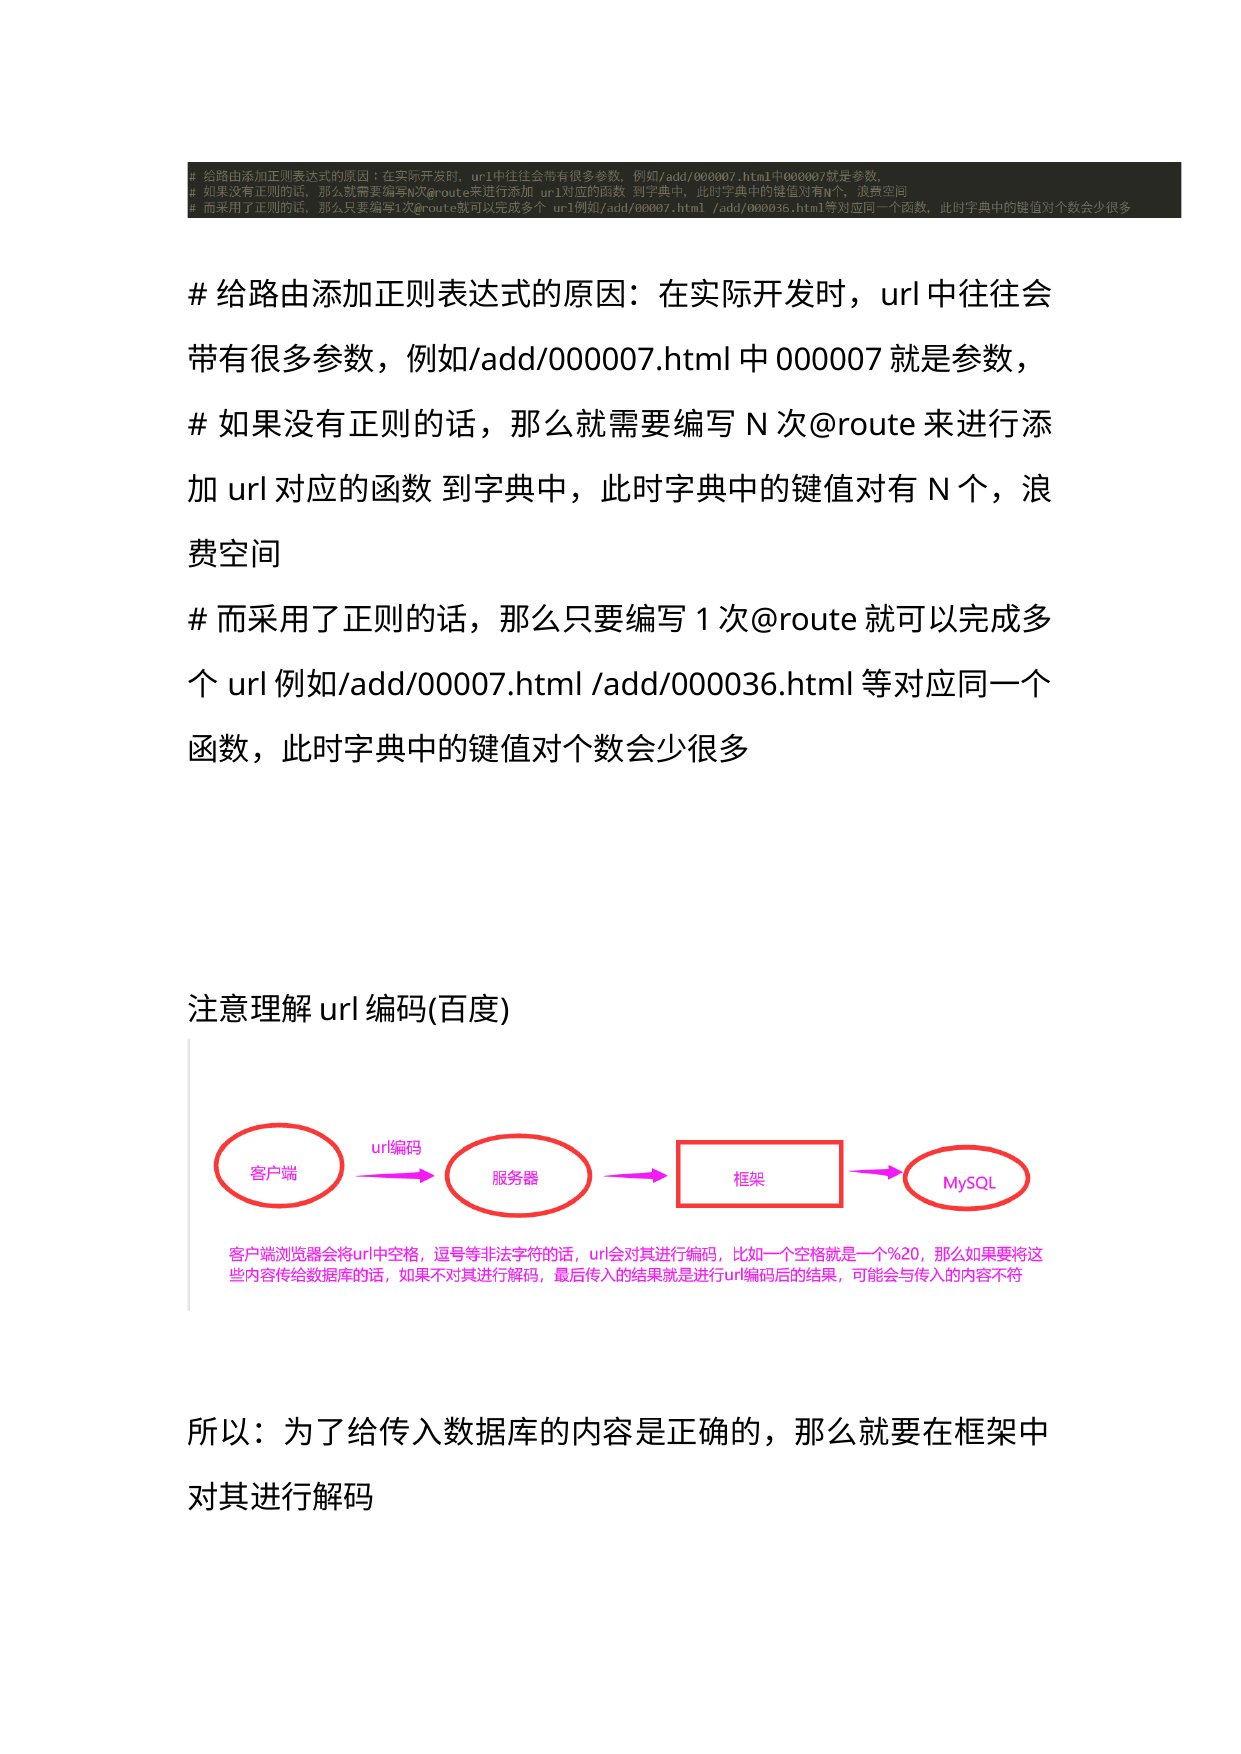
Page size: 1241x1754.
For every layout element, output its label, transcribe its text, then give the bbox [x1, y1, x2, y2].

text 注意理解url编码(百度) [187, 974, 1053, 1039]
text 所以：为了给传入数据库的内容是正确的，那么就要在框架中对其进行解码 [187, 1397, 1053, 1527]
text # 如果没有正则的话，那么就需要编写N次@route来进行添加 url对应的函数 到字典中，此时字典中的键值对有N个，浪费空间 [187, 389, 1053, 584]
text # 给路由添加正则表达式的原因：在实际开发时，url中往往会带有很多参数，例如/add/000007.html中000007就是参数， [187, 259, 1053, 389]
text # 而采用了正则的话，那么只要编写1次@route就可以完成多个 url例如/add/00007.html /add/000036.html等对应同一个函数，此时字典中的键值对个数会少很多 [187, 584, 1053, 779]
picture [187, 162, 1182, 218]
picture [187, 1039, 1053, 1311]
